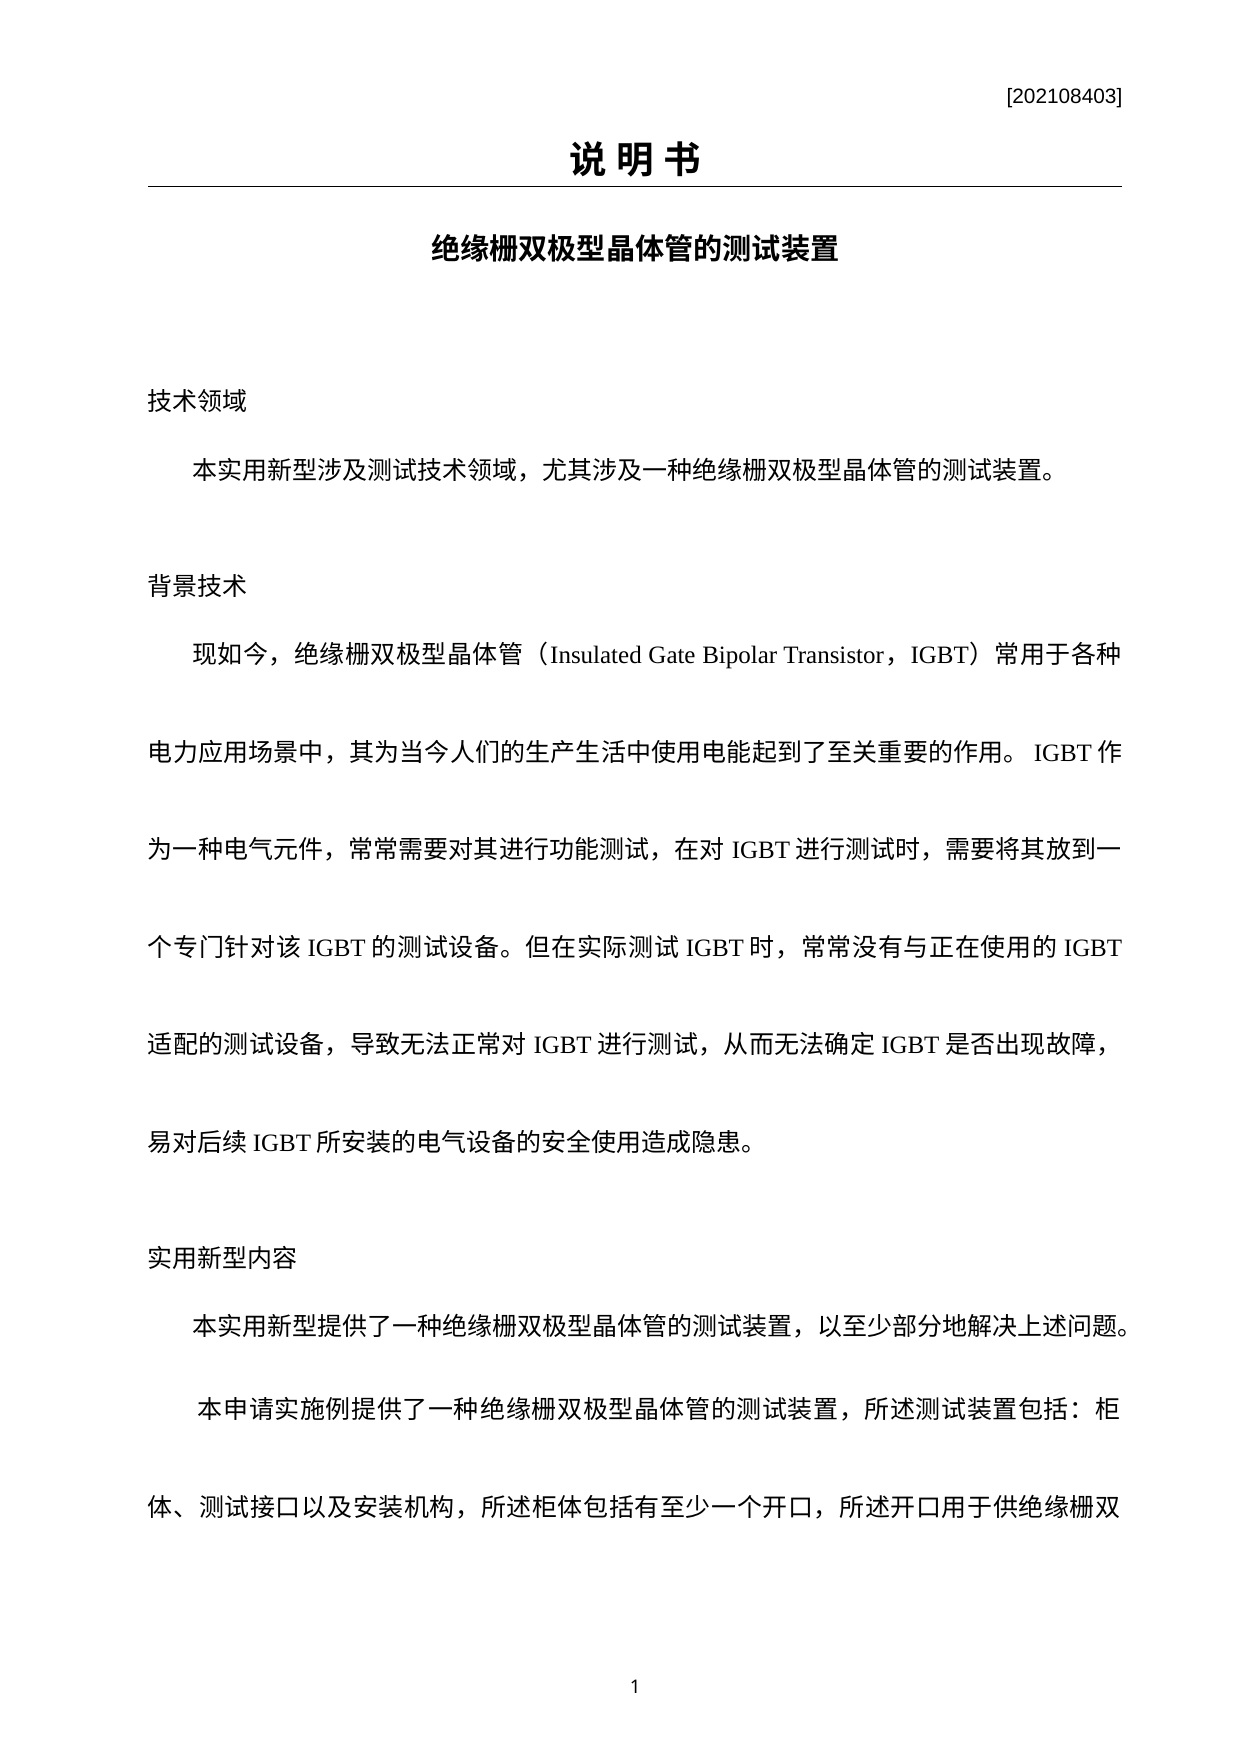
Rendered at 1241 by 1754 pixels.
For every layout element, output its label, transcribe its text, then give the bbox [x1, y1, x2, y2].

text 技术领域 [148, 382, 1122, 418]
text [148, 1376, 1122, 1538]
text 本实用新型涉及测试技术领域，尤其涉及一种绝缘栅双极型晶体管的测试装置。 [148, 436, 1122, 501]
text 背景技术 [148, 566, 1122, 602]
text 绝缘栅双极型晶体管的测试装置 [148, 214, 1122, 279]
text 实用新型内容 [148, 1238, 1122, 1274]
text 现如今，绝缘栅双极型晶体管（Insulated Gate Bipolar Transistor，IGBT）常用于各种电力应用场景中，其为当今人们的生产生活中使用电能起到了至关重要的作用。IGBT作为一种电气元件，常常需要对其进行功能测试，在对IGBT进行测试时，需要将其放到一个专门针对该IGBT的测试设备。但在实际测试IGBT时，常常没有与正在使用的IGBT适配的测试设备，导致无法正常对IGBT进行测试，从而无法确定IGBT是否出现故障，易对后续IGBT所安装的电气设备的安全使用造成隐患。 [148, 621, 1122, 1173]
text 本实用新型提供了一种绝缘栅双极型晶体管的测试装置，以至少部分地解决上述问题。 [148, 1292, 1122, 1357]
text 说明书 [148, 129, 1122, 186]
